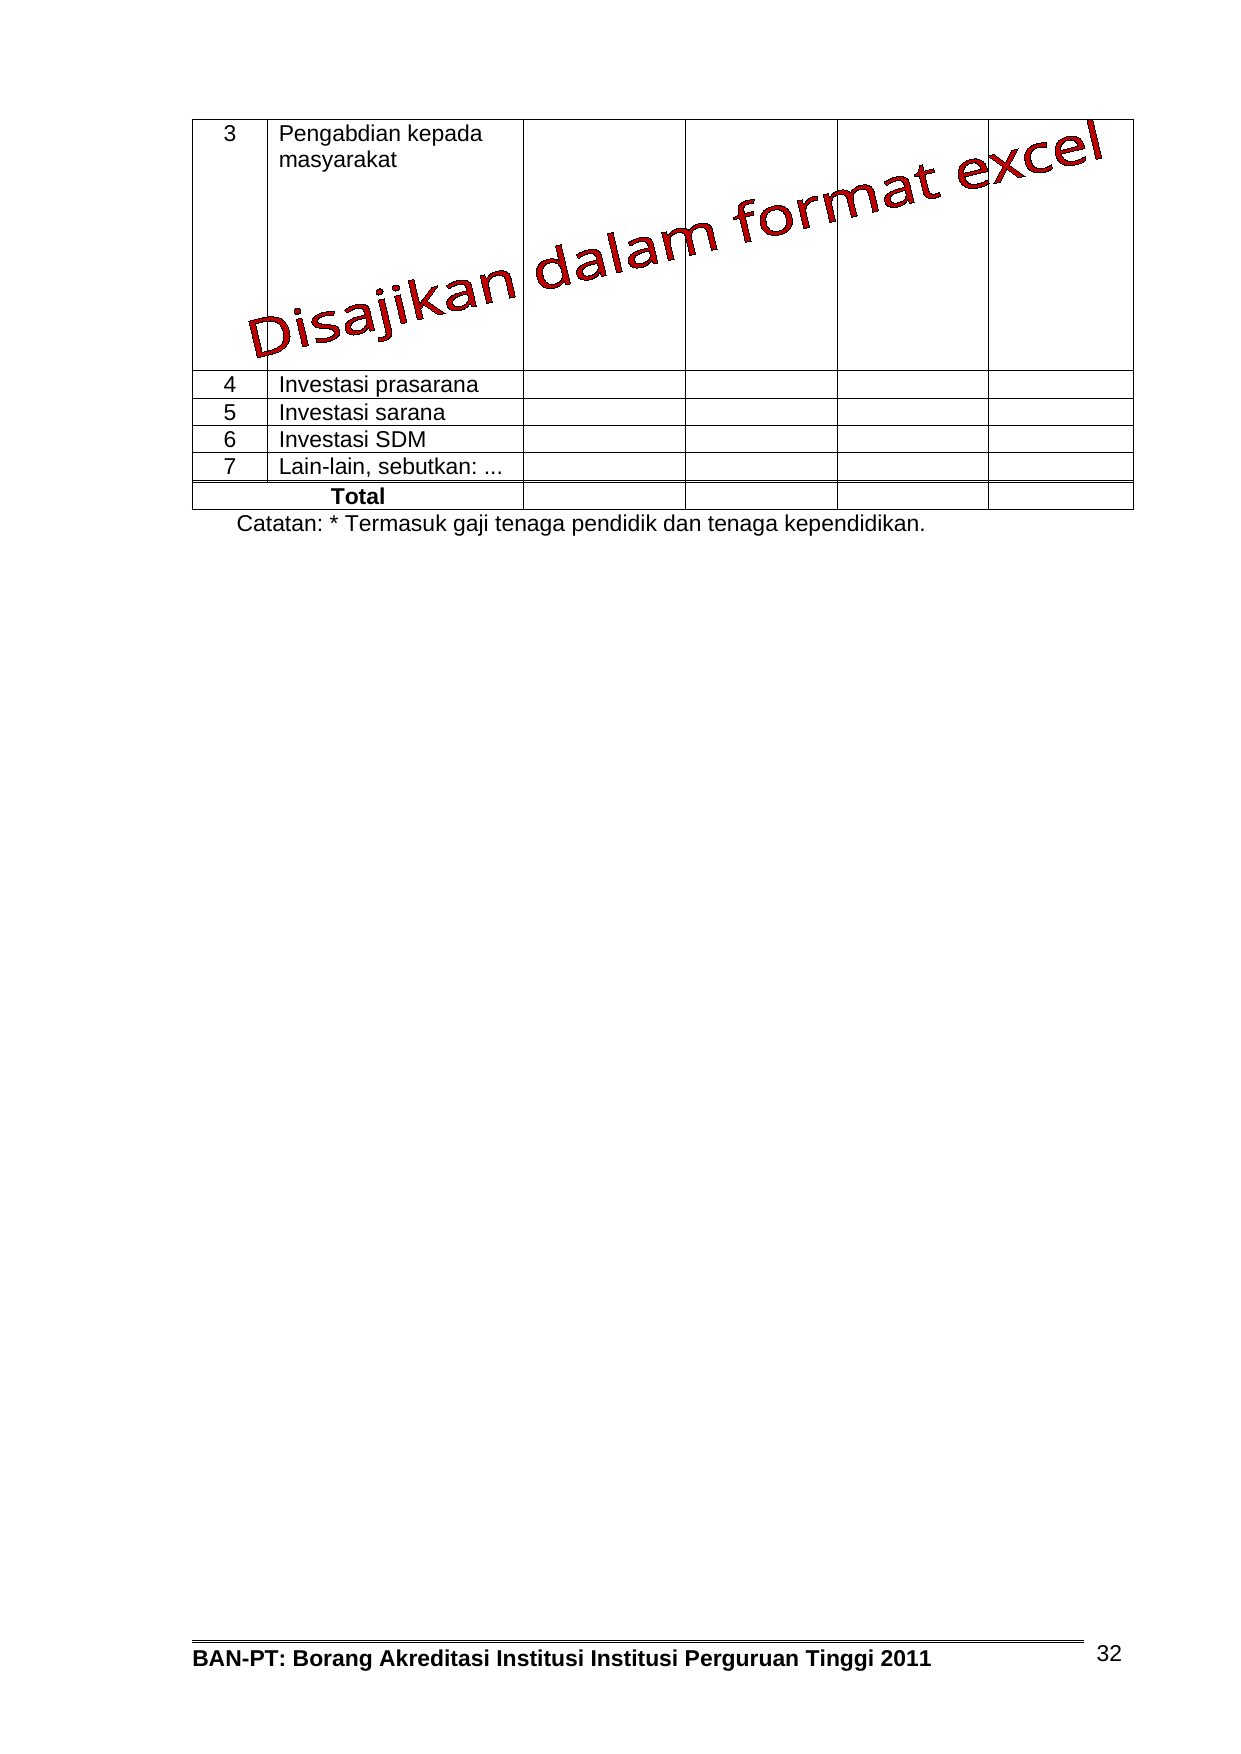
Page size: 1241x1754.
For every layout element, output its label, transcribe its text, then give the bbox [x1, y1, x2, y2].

table_cell [686, 371, 837, 397]
table_cell Pengabdian kepada masyarakat [268, 120, 523, 370]
table_cell [989, 483, 1133, 509]
table_cell [989, 399, 1133, 425]
table_cell [524, 399, 685, 425]
table_cell 6 [193, 426, 267, 452]
table_cell Total [193, 483, 523, 509]
table_cell [989, 453, 1133, 480]
table_cell [524, 426, 685, 452]
table_cell [838, 371, 988, 397]
table_cell Investasi prasarana [268, 371, 523, 397]
table_cell 4 [193, 371, 267, 397]
table_cell [524, 483, 685, 509]
table_cell [686, 483, 837, 509]
table_cell [524, 371, 685, 397]
table_cell [524, 453, 685, 480]
text Catatan: * Termasuk gaji tenaga pendidik dan tenaga kependidikan. [236, 510, 1122, 537]
table_cell [686, 426, 837, 452]
table_cell [686, 453, 837, 480]
table_cell 5 [193, 399, 267, 425]
table_cell [989, 120, 1133, 370]
table_cell [989, 426, 1133, 452]
table_cell [838, 453, 988, 480]
table_cell 3 [193, 120, 267, 370]
table_cell [838, 426, 988, 452]
table_cell Investasi SDM [268, 426, 523, 452]
table_cell 7 [193, 453, 267, 480]
table_cell [838, 483, 988, 509]
table_cell [838, 120, 988, 370]
table_cell [524, 120, 685, 370]
table_cell [838, 399, 988, 425]
table_cell Lain-lain, sebutkan: ... [268, 453, 523, 480]
table_cell [686, 399, 837, 425]
table_cell [686, 120, 837, 370]
table_cell [989, 371, 1133, 397]
table_cell Investasi sarana [268, 399, 523, 425]
